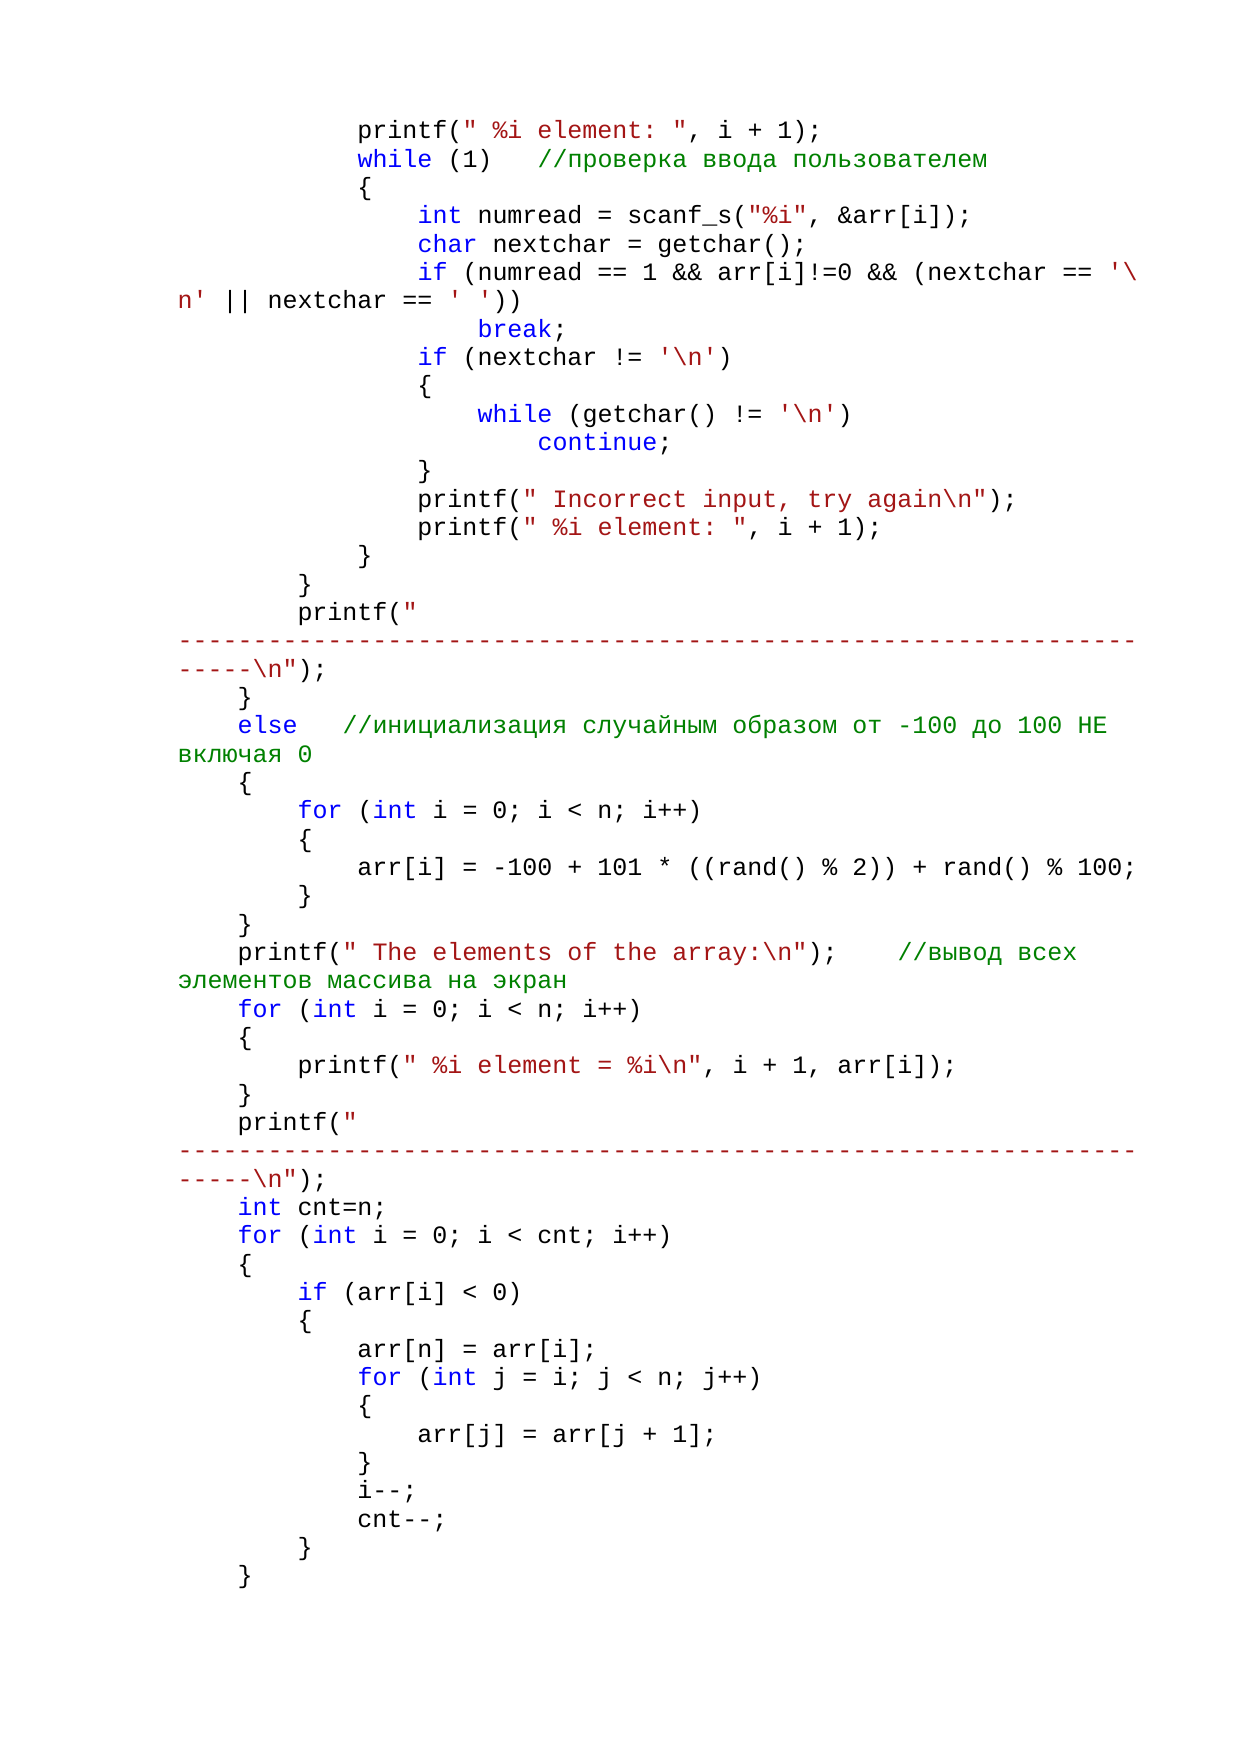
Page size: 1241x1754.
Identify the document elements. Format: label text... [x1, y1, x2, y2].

text { [177, 175, 1152, 203]
text arr[j] = arr[j + 1]; [177, 1421, 1152, 1450]
text { [177, 770, 1152, 798]
text { [177, 1025, 1152, 1053]
text if (arr[i] < 0) [177, 1280, 1152, 1308]
text cnt--; [177, 1506, 1152, 1535]
text i--; [177, 1478, 1152, 1506]
text printf(" ---------------------------------------------------------------------\n"); [177, 600, 1152, 685]
text for (int i = 0; i < n; i++) [177, 798, 1152, 826]
text for (int i = 0; i < cnt; i++) [177, 1223, 1152, 1251]
text { [177, 1251, 1152, 1280]
text printf(" %i element: ", i + 1); [177, 515, 1152, 543]
text int cnt=n; [177, 1195, 1152, 1223]
text } [177, 543, 1152, 571]
text printf(" Incorrect input, try again\n"); [177, 486, 1152, 515]
text } [177, 571, 1152, 600]
text else //инициализация случайным образом от -100 до 100 НЕ включая 0 [177, 713, 1152, 770]
text { [177, 1308, 1152, 1336]
text arr[i] = -100 + 101 * ((rand() % 2)) + rand() % 100; [177, 855, 1152, 883]
text if (nextchar != '\n') [177, 345, 1152, 373]
text int numread = scanf_s("%i", &arr[i]); [177, 203, 1152, 231]
text if (numread == 1 && arr[i]!=0 && (nextchar == '\n' || nextchar == ' ')) [177, 260, 1152, 316]
text } [177, 458, 1152, 486]
text printf(" %i element = %i\n", i + 1, arr[i]); [177, 1053, 1152, 1081]
text } [177, 1535, 1152, 1563]
text continue; [177, 430, 1152, 458]
text while (getchar() != '\n') [177, 401, 1152, 430]
text { [177, 826, 1152, 855]
text printf(" ---------------------------------------------------------------------\n"); [177, 1110, 1152, 1195]
text } [177, 1563, 1152, 1591]
text arr[n] = arr[i]; [177, 1336, 1152, 1365]
text { [177, 373, 1152, 401]
text for (int j = i; j < n; j++) [177, 1365, 1152, 1393]
text } [177, 1081, 1152, 1110]
text { [177, 1393, 1152, 1421]
text printf(" %i element: ", i + 1); [177, 118, 1152, 146]
text for (int i = 0; i < n; i++) [177, 996, 1152, 1025]
text printf(" The elements of the array:\n"); //вывод всех элементов массива на экран [177, 940, 1152, 996]
text } [177, 883, 1152, 911]
text break; [177, 316, 1152, 345]
text } [177, 911, 1152, 940]
text while (1) //проверка ввода пользователем [177, 146, 1152, 175]
text } [177, 1450, 1152, 1478]
text char nextchar = getchar(); [177, 231, 1152, 260]
text } [177, 685, 1152, 713]
